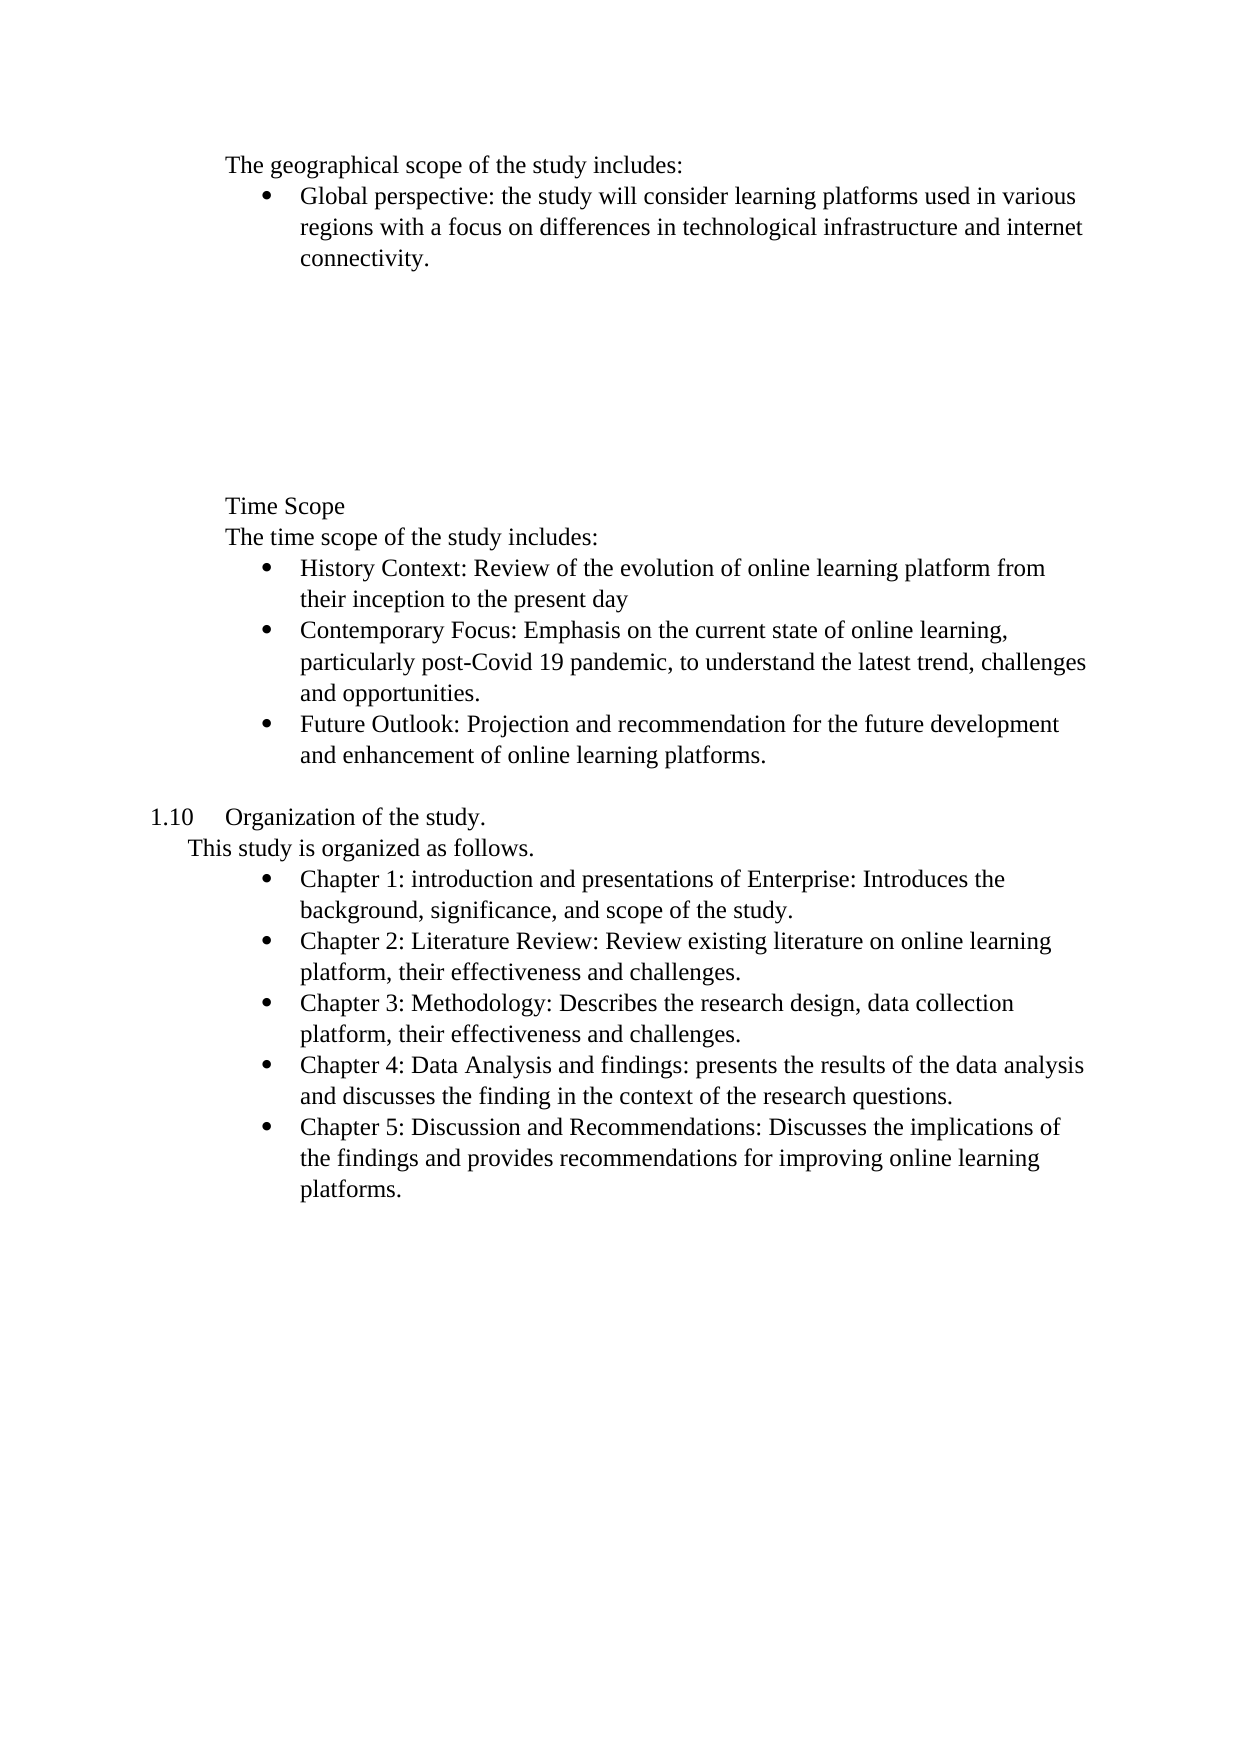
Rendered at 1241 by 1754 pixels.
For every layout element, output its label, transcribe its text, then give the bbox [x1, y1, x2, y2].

list Contemporary Focus: Emphasis on the current state of online learning, particularly post-Covid 19 pandemic, to understand the latest trend, challenges and opportunities. [262, 616, 1090, 706]
list Organization of the study. [150, 802, 1090, 831]
list This study is organized as follows. [187, 833, 1090, 862]
list The geographical scope of the study includes: [225, 150, 1090, 179]
list Chapter 3: Methodology: Describes the research design, data collection platform, their effectiveness and challenges. [262, 988, 1090, 1048]
list Chapter 5: Discussion and Recommendations: Discusses the implications of the findings and provides recommendations for improving online learning platforms. [262, 1112, 1090, 1203]
list Time Scope [225, 491, 1090, 520]
list Global perspective: the study will consider learning platforms used in various regions with a focus on differences in technological infrastructure and internet connectivity. [262, 181, 1090, 272]
list Chapter 1: introduction and presentations of Enterprise: Introduces the background, significance, and scope of the study. [262, 864, 1090, 924]
list History Context: Review of the evolution of online learning platform from their inception to the present day [262, 553, 1090, 613]
list Future Outlook: Projection and recommendation for the future development and enhancement of online learning platforms. [262, 709, 1090, 768]
list The time scope of the study includes: [225, 522, 1090, 551]
list Chapter 4: Data Analysis and findings: presents the results of the data analysis and discusses the finding in the context of the research questions. [262, 1050, 1090, 1110]
list Chapter 2: Literature Review: Review existing literature on online learning platform, their effectiveness and challenges. [262, 926, 1090, 986]
